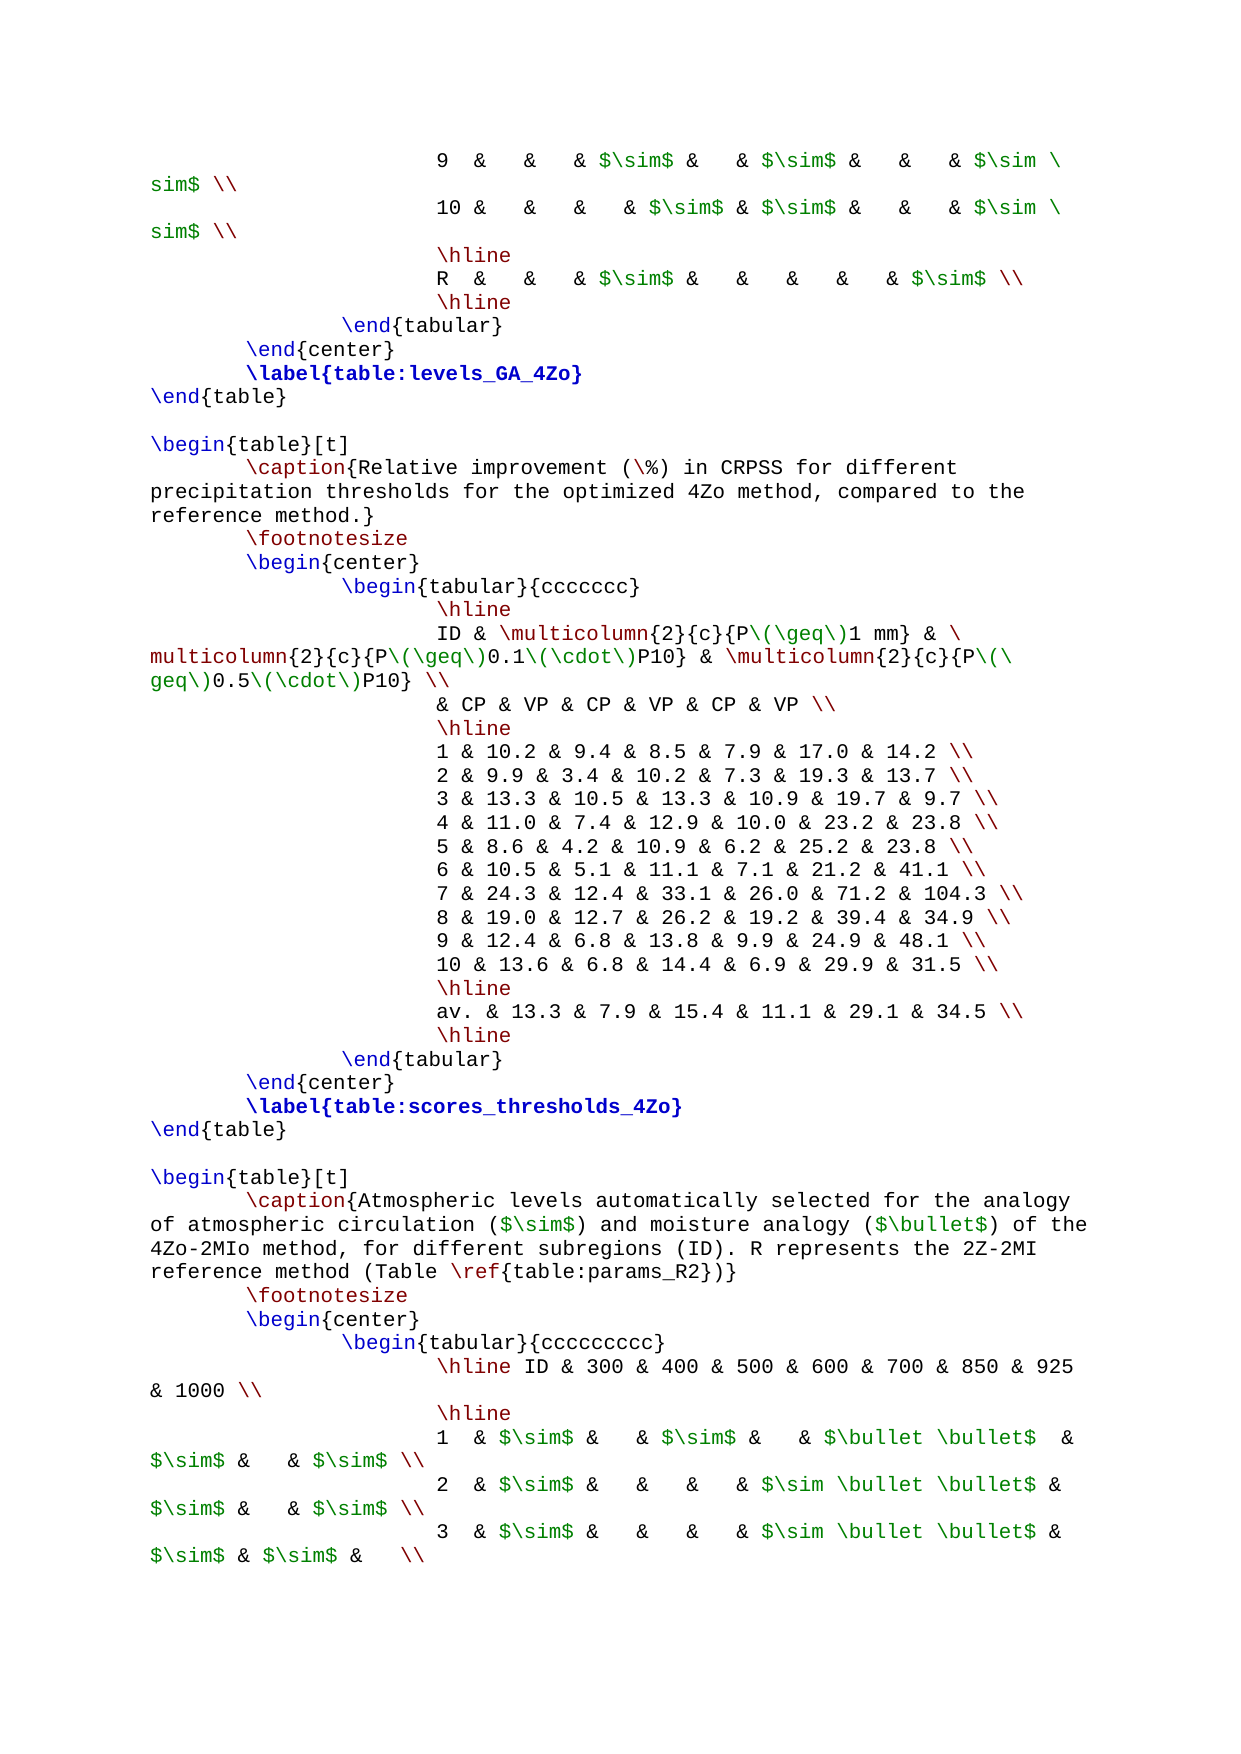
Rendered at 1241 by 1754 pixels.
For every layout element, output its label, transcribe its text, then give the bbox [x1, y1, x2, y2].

text 3 & 13.3 & 10.5 & 13.3 & 10.9 & 19.7 & 9.7 \\ [150, 788, 1090, 812]
text \caption{Relative improvement (\%) in CRPSS for different precipitation thresholds for the optimized 4Zo method, compared to the reference method.} [150, 457, 1090, 528]
text 3 & $\sim$ & & & & $\sim \bullet \bullet$ & $\sim$ & $\sim$ & \\ [150, 1521, 1090, 1569]
text \end{center} [150, 339, 1090, 363]
text \begin{table}[t] [150, 1167, 1090, 1190]
text \begin{tabular}{ccccccc} [150, 576, 1090, 599]
text \label{table:scores_thresholds_4Zo} [150, 1096, 1090, 1119]
text 10 & & & & $\sim$ & $\sim$ & & & $\sim \sim$ \\ [150, 197, 1090, 244]
text R & & & $\sim$ & & & & & $\sim$ \\ [150, 268, 1090, 292]
text 1 & $\sim$ & & $\sim$ & & $\bullet \bullet$ & $\sim$ & & $\sim$ \\ [150, 1427, 1090, 1474]
text \end{table} [150, 386, 1090, 410]
text 4 & 11.0 & 7.4 & 12.9 & 10.0 & 23.2 & 23.8 \\ [150, 812, 1090, 836]
text \hline [150, 1025, 1090, 1048]
text 2 & 9.9 & 3.4 & 10.2 & 7.3 & 19.3 & 13.7 \\ [150, 765, 1090, 788]
text \hline [150, 978, 1090, 1001]
text \footnotesize [150, 528, 1090, 552]
text \end{tabular} [150, 316, 1090, 339]
text \hline [150, 1403, 1090, 1427]
text \begin{tabular}{ccccccccc} [150, 1332, 1090, 1356]
text 6 & 10.5 & 5.1 & 11.1 & 7.1 & 21.2 & 41.1 \\ [150, 859, 1090, 883]
text 9 & & & $\sim$ & & $\sim$ & & & $\sim \sim$ \\ [150, 150, 1090, 197]
text \end{center} [150, 1072, 1090, 1096]
text 1 & 10.2 & 9.4 & 8.5 & 7.9 & 17.0 & 14.2 \\ [150, 741, 1090, 765]
text 9 & 12.4 & 6.8 & 13.8 & 9.9 & 24.9 & 48.1 \\ [150, 930, 1090, 954]
text \begin{center} [150, 1309, 1090, 1332]
text \caption{Atmospheric levels automatically selected for the analogy of atmospheric circulation ($\sim$) and moisture analogy ($\bullet$) of the 4Zo-2MIo method, for different subregions (ID). R represents the 2Z-2MI reference method (Table \ref{table:params_R2})} [150, 1190, 1090, 1285]
text \begin{table}[t] [150, 434, 1090, 457]
text \hline [150, 717, 1090, 741]
text \hline [150, 244, 1090, 268]
text \hline [150, 599, 1090, 623]
text 5 & 8.6 & 4.2 & 10.9 & 6.2 & 25.2 & 23.8 \\ [150, 836, 1090, 859]
text 10 & 13.6 & 6.8 & 14.4 & 6.9 & 29.9 & 31.5 \\ [150, 954, 1090, 978]
text & CP & VP & CP & VP & CP & VP \\ [150, 694, 1090, 717]
text 7 & 24.3 & 12.4 & 33.1 & 26.0 & 71.2 & 104.3 \\ [150, 883, 1090, 907]
text av. & 13.3 & 7.9 & 15.4 & 11.1 & 29.1 & 34.5 \\ [150, 1001, 1090, 1025]
text ID & \multicolumn{2}{c}{P\(\geq\)1 mm} & \multicolumn{2}{c}{P\(\geq\)0.1\(\cdot\)P10} & \multicolumn{2}{c}{P\(\geq\)0.5\(\cdot\)P10} \\ [150, 623, 1090, 694]
text 8 & 19.0 & 12.7 & 26.2 & 19.2 & 39.4 & 34.9 \\ [150, 907, 1090, 930]
text 2 & $\sim$ & & & & $\sim \bullet \bullet$ & $\sim$ & & $\sim$ \\ [150, 1474, 1090, 1521]
text \end{table} [150, 1119, 1090, 1143]
text \hline [150, 292, 1090, 316]
text \begin{center} [150, 552, 1090, 576]
text \end{tabular} [150, 1048, 1090, 1072]
text \hline ID & 300 & 400 & 500 & 600 & 700 & 850 & 925 & 1000 \\ [150, 1356, 1090, 1403]
text \label{table:levels_GA_4Zo} [150, 363, 1090, 386]
text \footnotesize [150, 1285, 1090, 1309]
